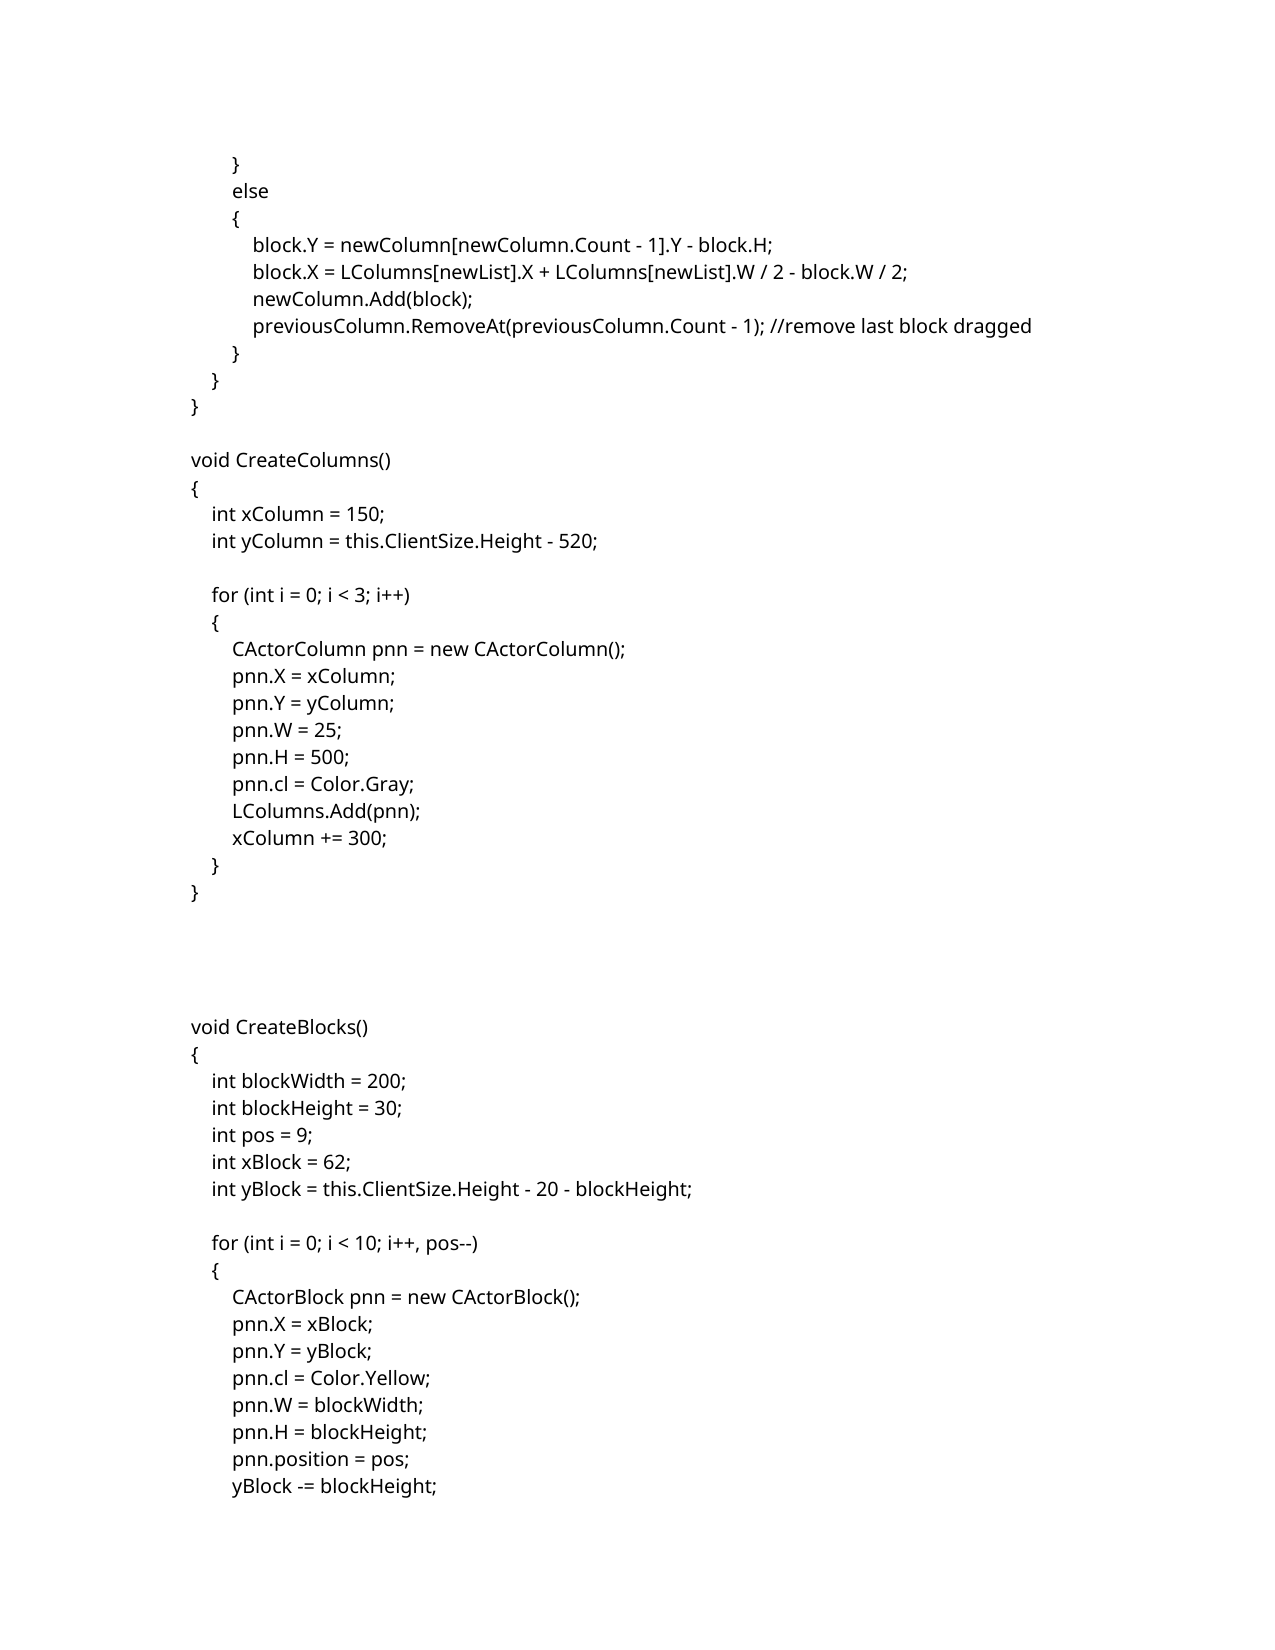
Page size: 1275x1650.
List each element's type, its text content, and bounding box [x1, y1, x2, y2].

text int blockWidth = 200; [150, 1067, 1125, 1094]
text pnn.Y = yBlock; [150, 1337, 1125, 1364]
text pnn.X = xColumn; [150, 663, 1125, 689]
text int xBlock = 62; [150, 1148, 1125, 1175]
text int blockHeight = 30; [150, 1094, 1125, 1121]
text } [150, 366, 1125, 393]
text pnn.cl = Color.Gray; [150, 771, 1125, 797]
text previousColumn.RemoveAt(previousColumn.Count - 1); //remove last block dragged [150, 312, 1125, 339]
text void CreateColumns() [150, 447, 1125, 474]
text pnn.W = 25; [150, 717, 1125, 743]
text LColumns.Add(pnn); [150, 797, 1125, 824]
text { [150, 474, 1125, 501]
text block.X = LColumns[newList].X + LColumns[newList].W / 2 - block.W / 2; [150, 258, 1125, 285]
text newColumn.Add(block); [150, 285, 1125, 312]
text pnn.position = pos; [150, 1445, 1125, 1472]
text int yColumn = this.ClientSize.Height - 520; [150, 528, 1125, 555]
text for (int i = 0; i < 10; i++, pos--) [150, 1229, 1125, 1256]
text { [150, 204, 1125, 231]
text } [150, 878, 1125, 905]
text pnn.X = xBlock; [150, 1310, 1125, 1337]
text { [150, 1040, 1125, 1067]
text int pos = 9; [150, 1121, 1125, 1148]
text for (int i = 0; i < 3; i++) [150, 582, 1125, 609]
text CActorBlock pnn = new CActorBlock(); [150, 1283, 1125, 1310]
text { [150, 1256, 1125, 1283]
text } [150, 851, 1125, 878]
text { [150, 609, 1125, 636]
text } [150, 150, 1125, 177]
text pnn.Y = yColumn; [150, 689, 1125, 717]
text pnn.W = blockWidth; [150, 1391, 1125, 1418]
text pnn.H = 500; [150, 743, 1125, 771]
text pnn.cl = Color.Yellow; [150, 1364, 1125, 1391]
text xColumn += 300; [150, 824, 1125, 851]
text void CreateBlocks() [150, 1013, 1125, 1040]
text CActorColumn pnn = new CActorColumn(); [150, 636, 1125, 663]
text } [150, 339, 1125, 366]
text } [150, 393, 1125, 420]
text int yBlock = this.ClientSize.Height - 20 - blockHeight; [150, 1175, 1125, 1202]
text block.Y = newColumn[newColumn.Count - 1].Y - block.H; [150, 231, 1125, 258]
text pnn.H = blockHeight; [150, 1418, 1125, 1445]
text yBlock -= blockHeight; [150, 1472, 1125, 1499]
text int xColumn = 150; [150, 501, 1125, 528]
text else [150, 177, 1125, 204]
